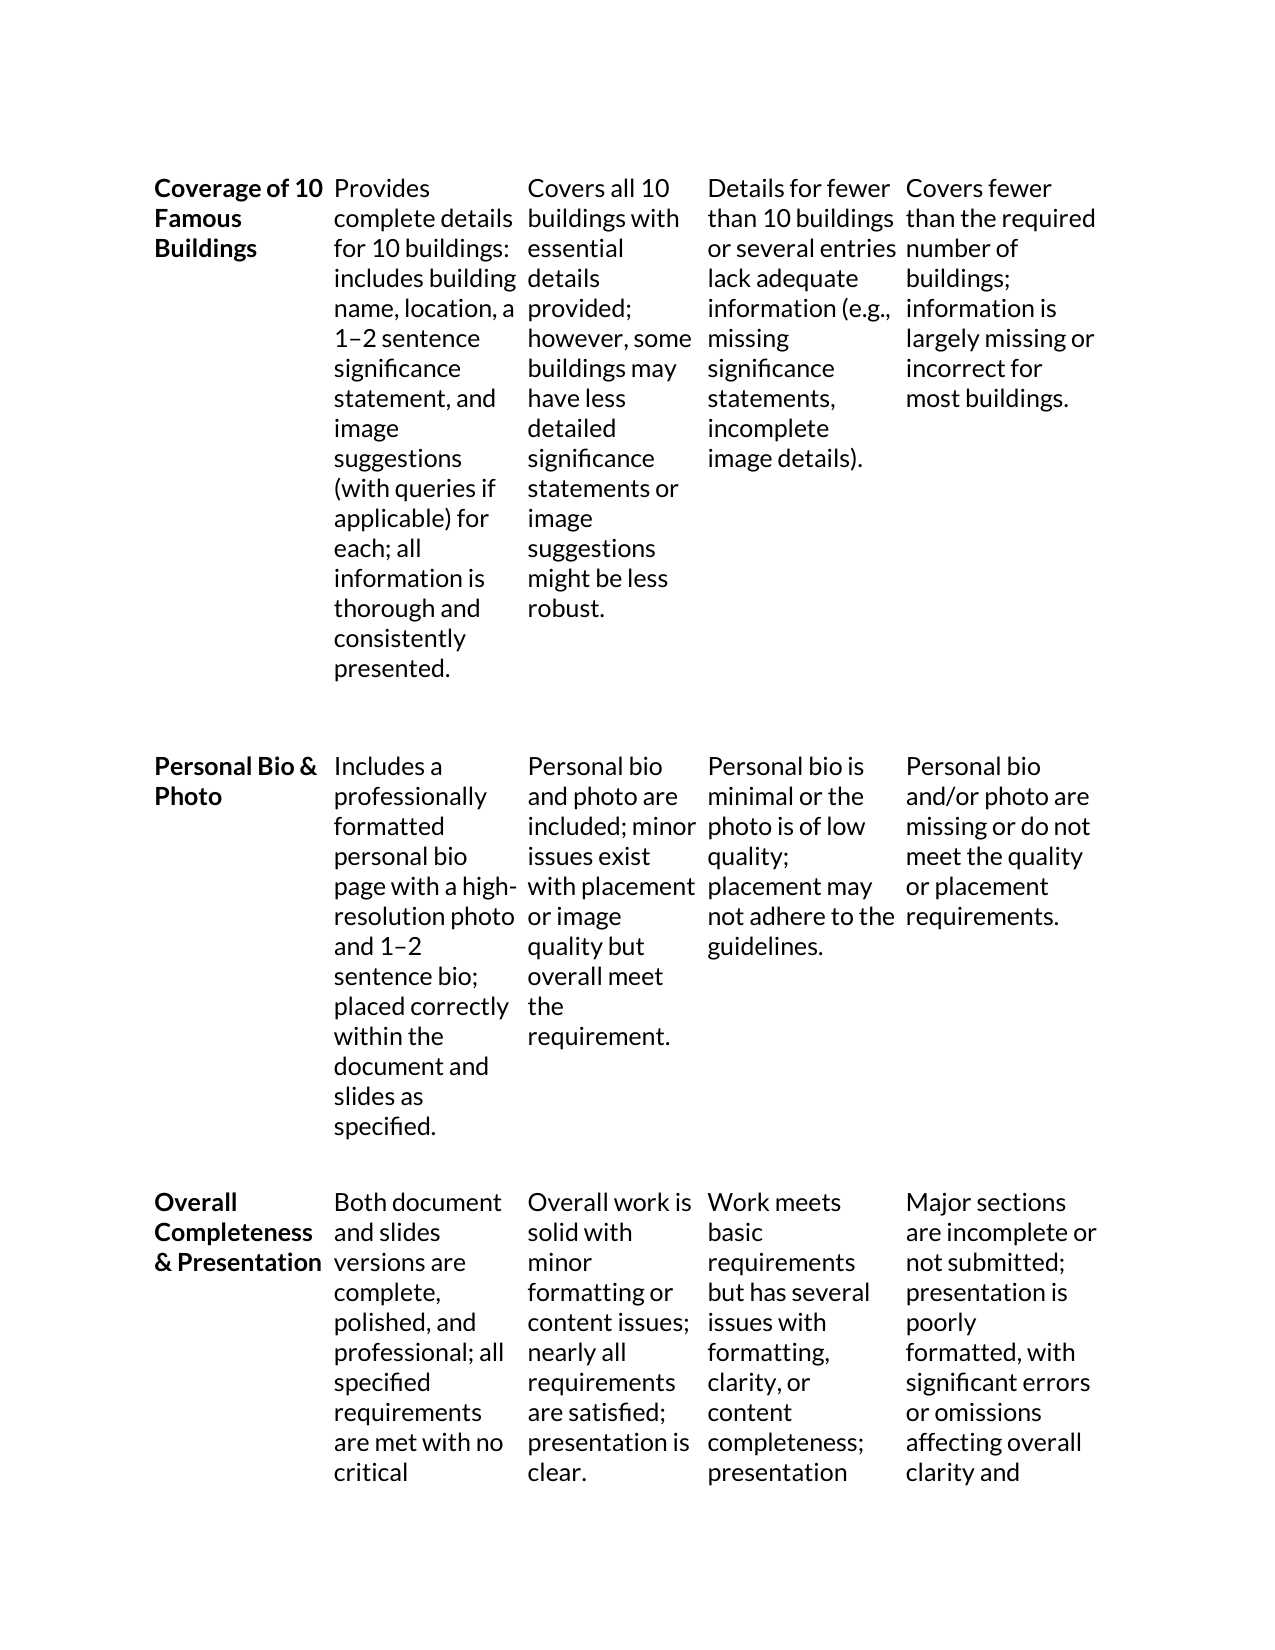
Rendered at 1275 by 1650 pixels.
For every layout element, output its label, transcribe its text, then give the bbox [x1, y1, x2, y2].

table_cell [150, 1164, 329, 1500]
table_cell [703, 1164, 901, 1500]
table_cell Includes a professionally formatted personal bio page with a high-resolution photo and 1–2 sentence bio; placed correctly within the document and slides as specified. [330, 728, 523, 1164]
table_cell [330, 1164, 523, 1500]
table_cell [523, 1164, 703, 1500]
table_cell Covers all 10 buildings with essential details provided; however, some buildings may have less detailed significance statements or image suggestions might be less robust. [523, 150, 703, 728]
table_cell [901, 1164, 1102, 1500]
table_cell Provides complete details for 10 buildings: includes building name, location, a 1–2 sentence significance statement, and image suggestions (with queries if applicable) for each; all information is thorough and consistently presented. [330, 150, 523, 728]
table_cell Personal bio is minimal or the photo is of low quality; placement may not adhere to the guidelines. [703, 728, 901, 1164]
table_cell Personal bio and photo are included; minor issues exist with placement or image quality but overall meet the requirement. [523, 728, 703, 1164]
table_cell Details for fewer than 10 buildings or several entries lack adequate information (e.g., missing significance statements, incomplete image details). [703, 150, 901, 728]
table_cell Personal Bio & Photo [150, 728, 329, 1164]
table_cell Covers fewer than the required number of buildings; information is largely missing or incorrect for most buildings. [901, 150, 1102, 728]
table_cell Personal bio and/or photo are missing or do not meet the quality or placement requirements. [901, 728, 1102, 1164]
table_cell Coverage of 10 Famous Buildings [150, 150, 329, 728]
